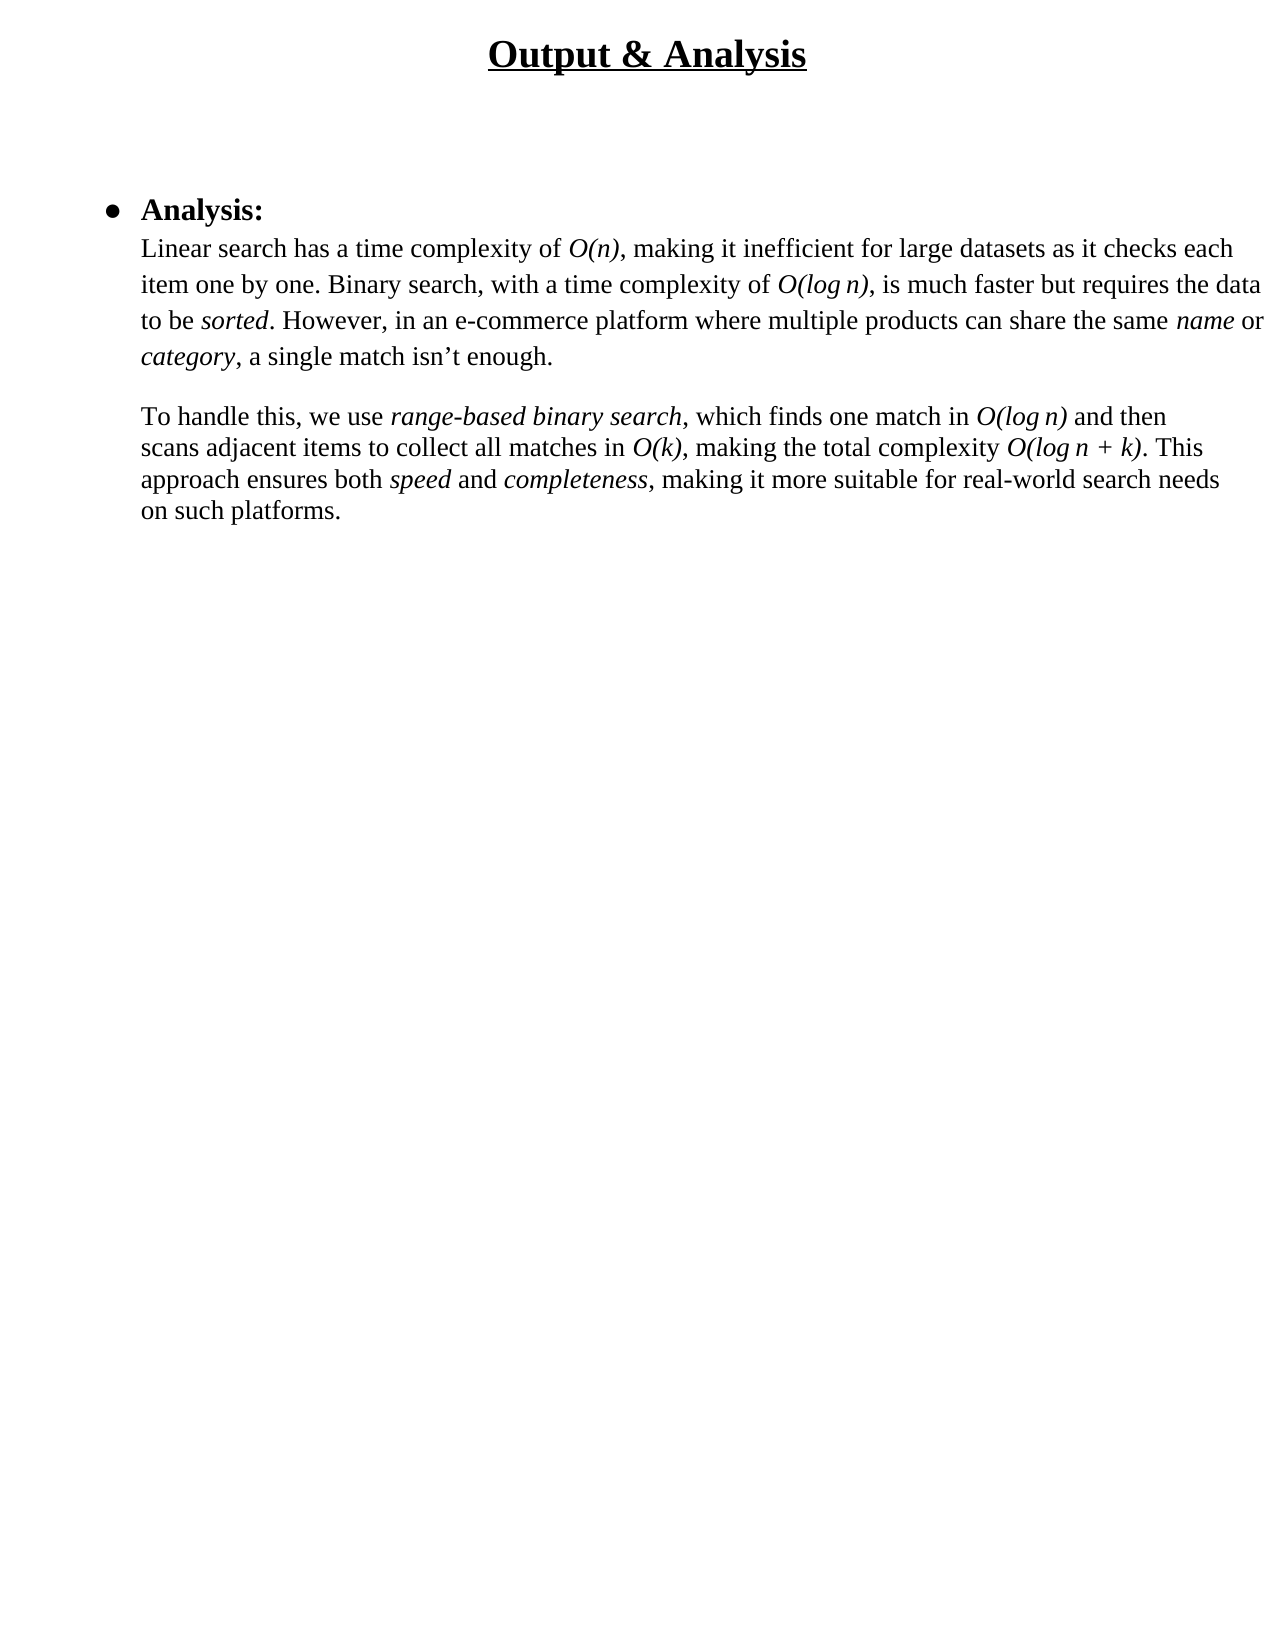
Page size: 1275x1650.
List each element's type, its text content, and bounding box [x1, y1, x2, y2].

text Linear search has a time complexity of O(n), making it inefficient for large datasets as it checks each item one by one. Binary search, with a time complexity of O(log n), is much faster but requires the data to be sorted. However, in an e-commerce platform where multiple products can share the same name or category, a single match isn’t enough. [141, 232, 1266, 371]
text To handle this, we use range-based binary search, which finds one match in O(log n) and then scans adjacent items to collect all matches in O(k), making the total complexity O(log n + k). This approach ensures both speed and completeness, making it more suitable for real-world search needs on such platforms. [141, 400, 1228, 525]
list Analysis: [103, 191, 1266, 227]
